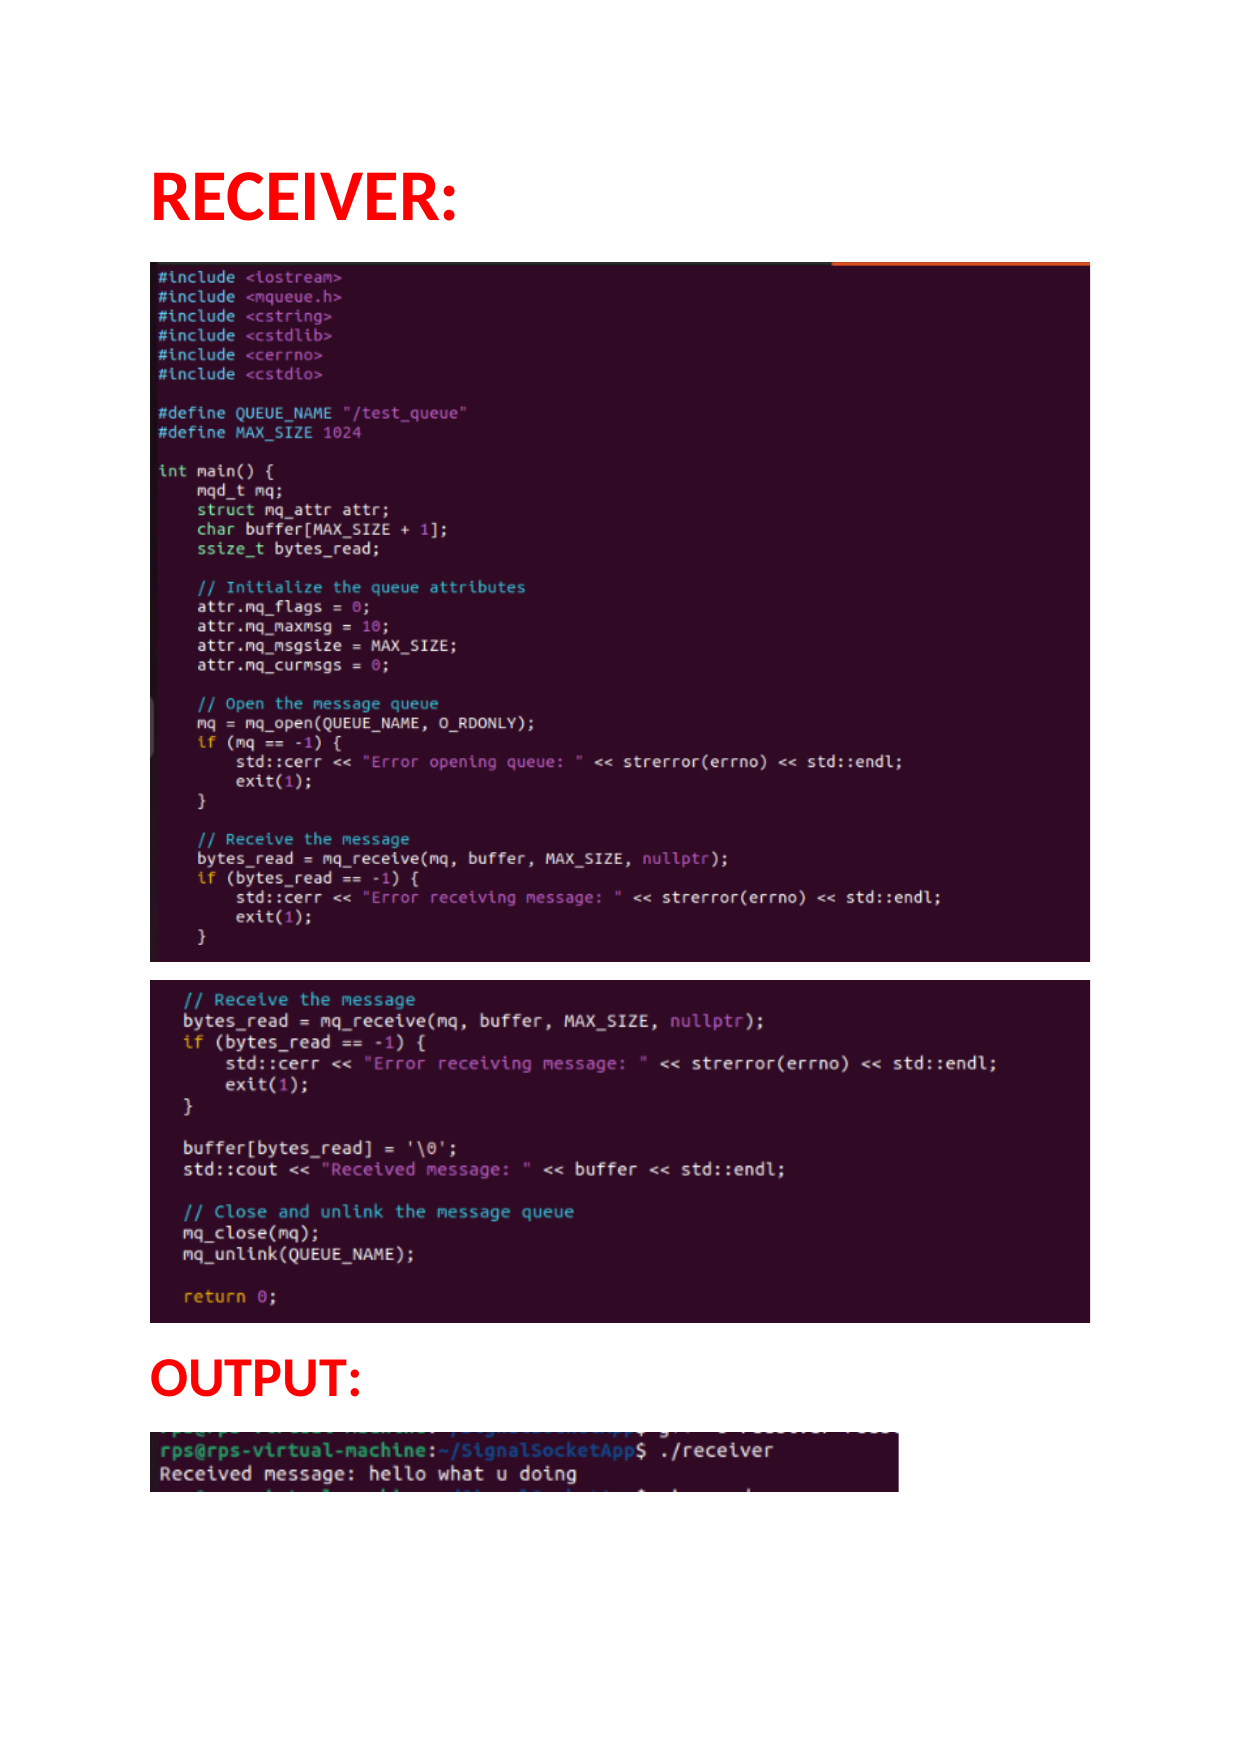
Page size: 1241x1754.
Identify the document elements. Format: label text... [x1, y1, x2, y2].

picture [150, 980, 1091, 1323]
picture [150, 262, 1091, 962]
picture [150, 1432, 899, 1492]
text OUTPUT: [150, 1342, 1090, 1411]
text RECEIVER: [150, 150, 1090, 239]
